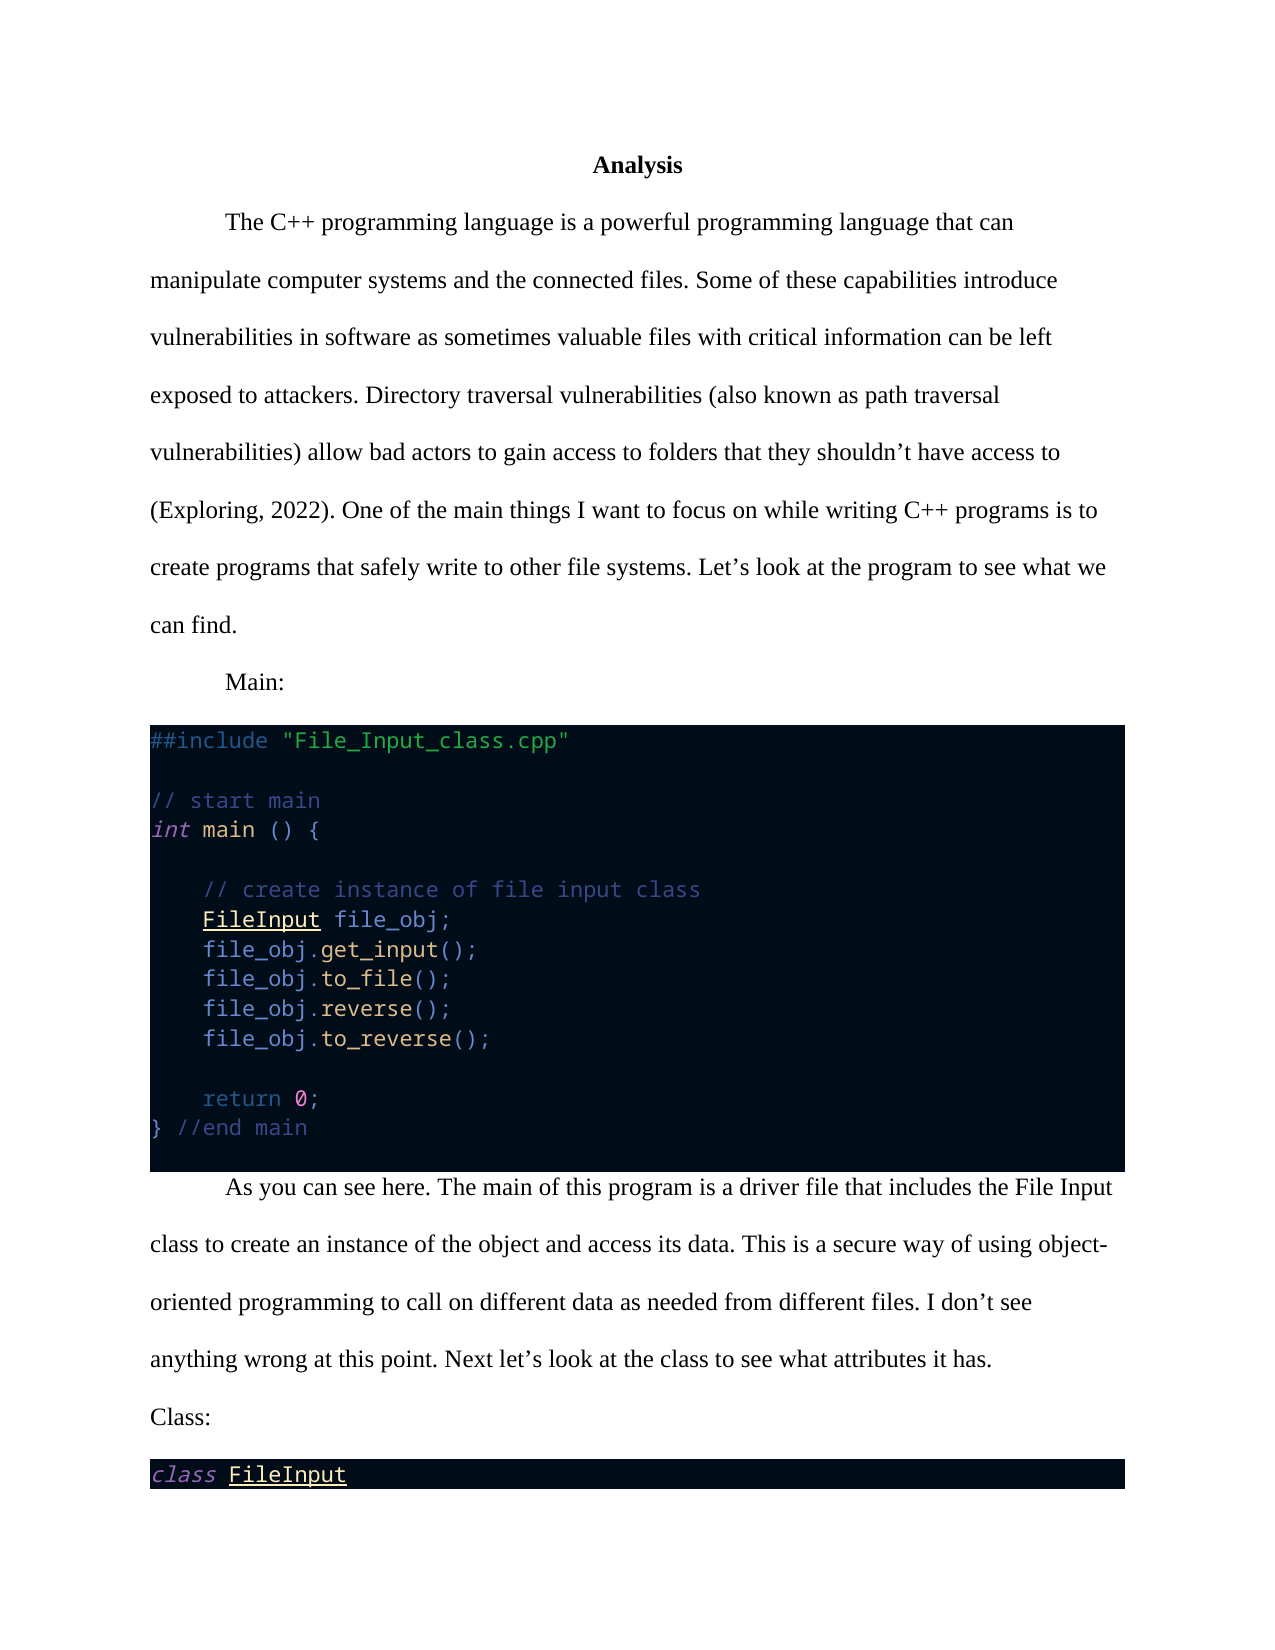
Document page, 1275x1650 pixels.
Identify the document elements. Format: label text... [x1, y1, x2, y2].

text class FileInput [150, 1459, 1125, 1489]
text Class: [150, 1402, 1125, 1431]
text ##include "File_Input_class.cpp" [150, 725, 1125, 755]
text Analysis [150, 150, 1125, 179]
text file_obj.to_file(); [150, 963, 1125, 993]
text file_obj.get_input(); [150, 933, 1125, 963]
text file_obj.reverse(); [150, 993, 1125, 1023]
text int main () { [150, 814, 1125, 844]
text // start main [150, 784, 1125, 814]
text As you can see here. The main of this program is a driver file that includes the File Input class to create an instance of the object and access its data. This is a secure way of using object-oriented programming to call on different data as needed from different files. I don’t see anything wrong at this point. Next let’s look at the class to see what attributes it has. [150, 1172, 1125, 1373]
text FileInput file_obj; [150, 904, 1125, 933]
text return 0; [150, 1082, 1125, 1112]
text } //end main [150, 1112, 1125, 1142]
text Main: [150, 667, 1125, 696]
text // create instance of file input class [150, 874, 1125, 904]
text file_obj.to_reverse(); [150, 1023, 1125, 1053]
text The C++ programming language is a powerful programming language that can manipulate computer systems and the connected files. Some of these capabilities introduce vulnerabilities in software as sometimes valuable files with critical information can be left exposed to attackers. Directory traversal vulnerabilities (also known as path traversal vulnerabilities) allow bad actors to gain access to folders that they shouldn’t have access to (Exploring, 2022). One of the main things I want to focus on while writing C++ programs is to create programs that safely write to other file systems. Let’s look at the program to see what we can find. [150, 207, 1125, 639]
